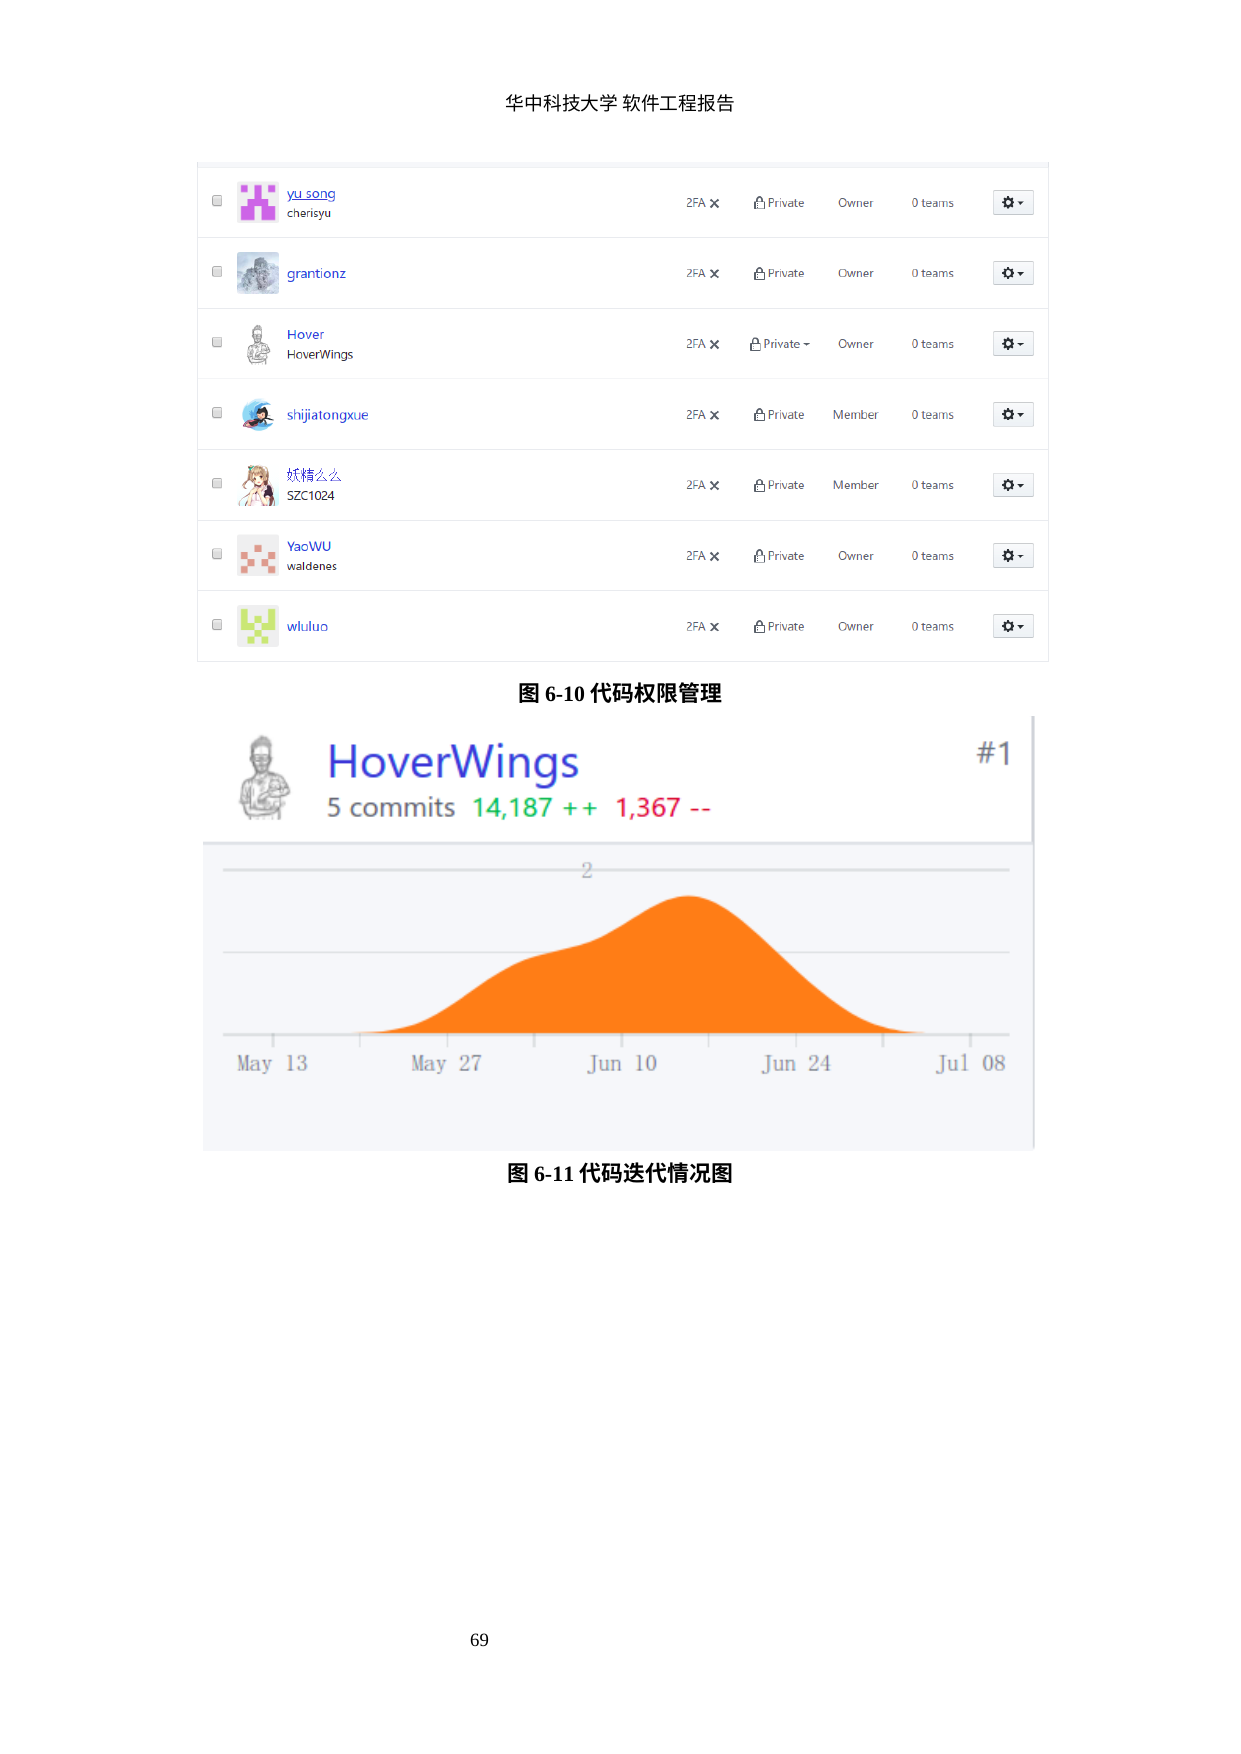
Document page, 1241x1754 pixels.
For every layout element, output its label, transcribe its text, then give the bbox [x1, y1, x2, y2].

text 图6-10 代码权限管理 [187, 676, 1053, 708]
picture [203, 716, 1038, 1151]
picture [188, 162, 1053, 671]
text 图6-11 代码迭代情况图 [187, 1156, 1053, 1188]
